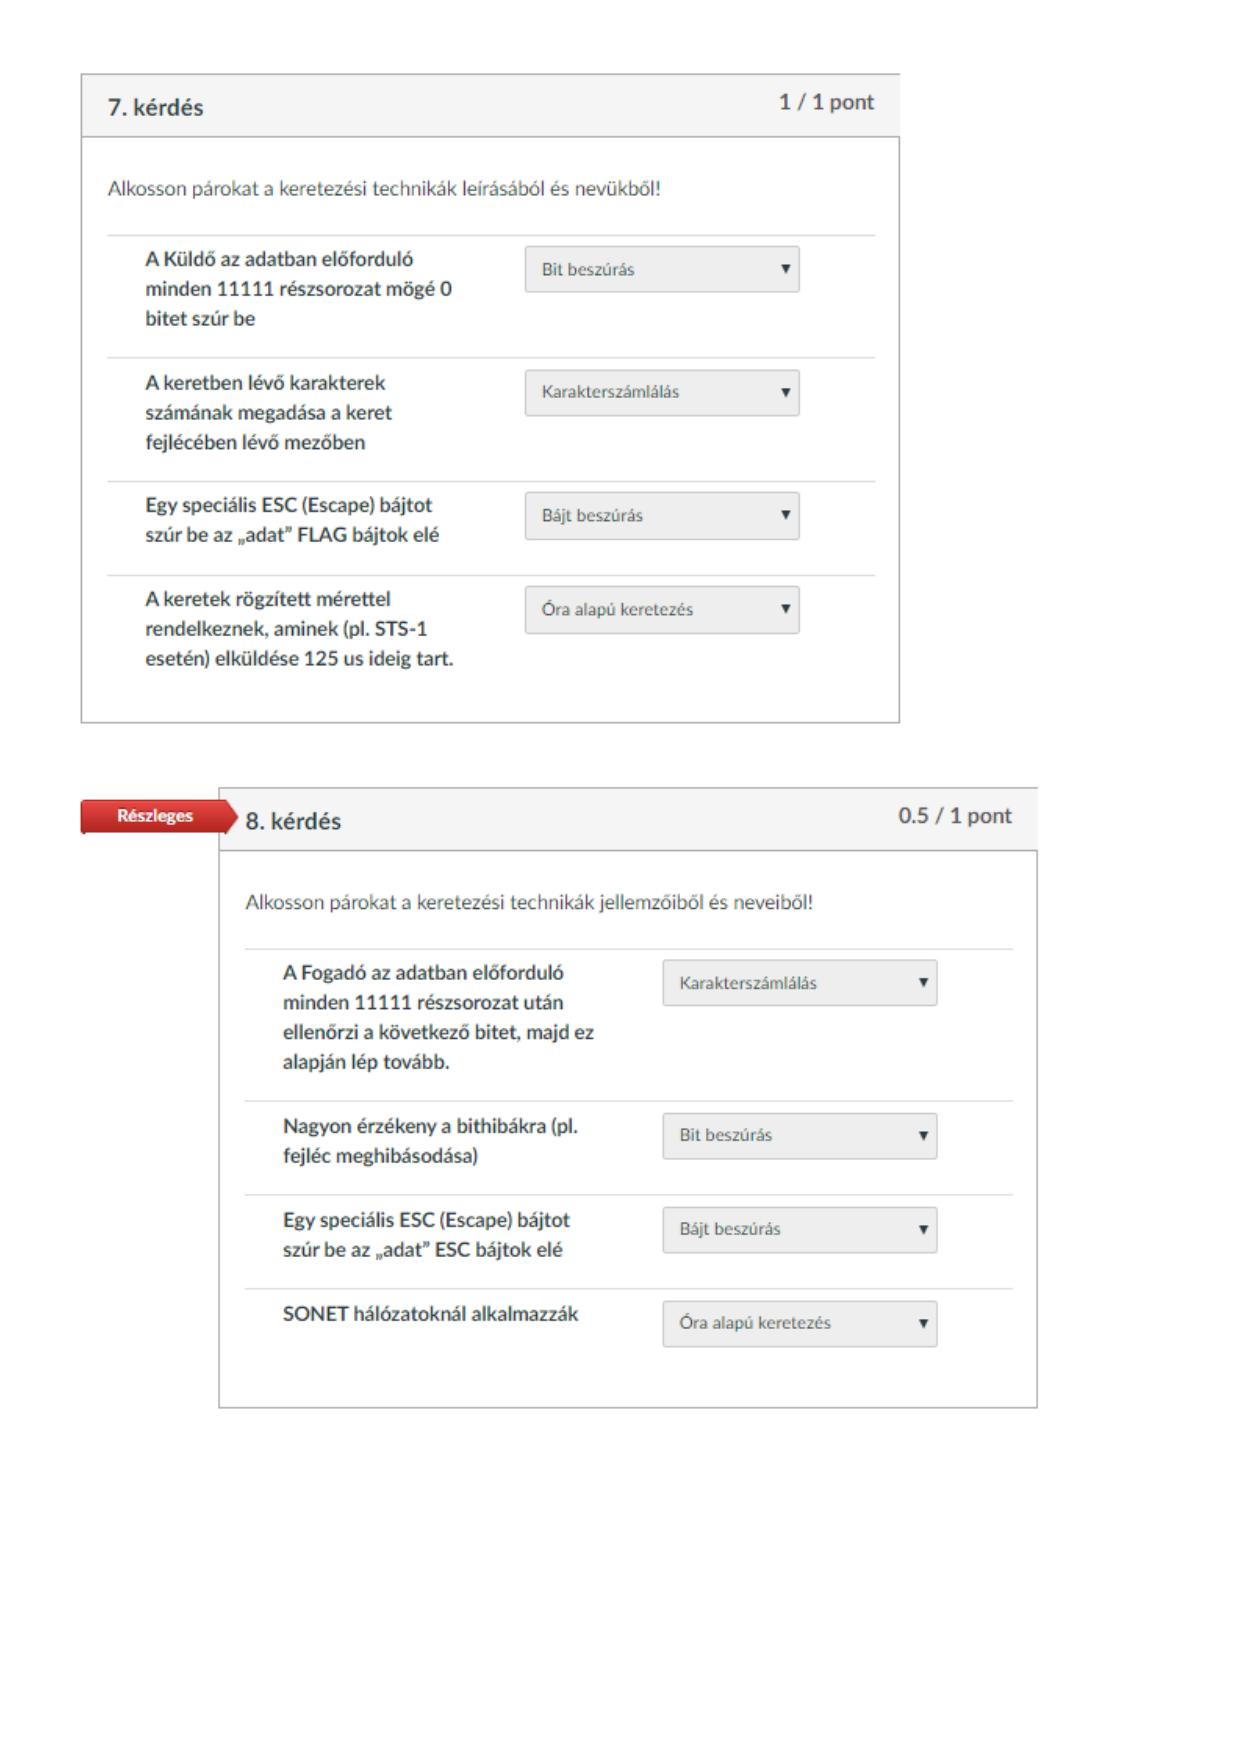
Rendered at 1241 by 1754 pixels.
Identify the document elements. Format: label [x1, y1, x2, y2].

picture [59, 59, 927, 752]
picture [59, 753, 1070, 1437]
